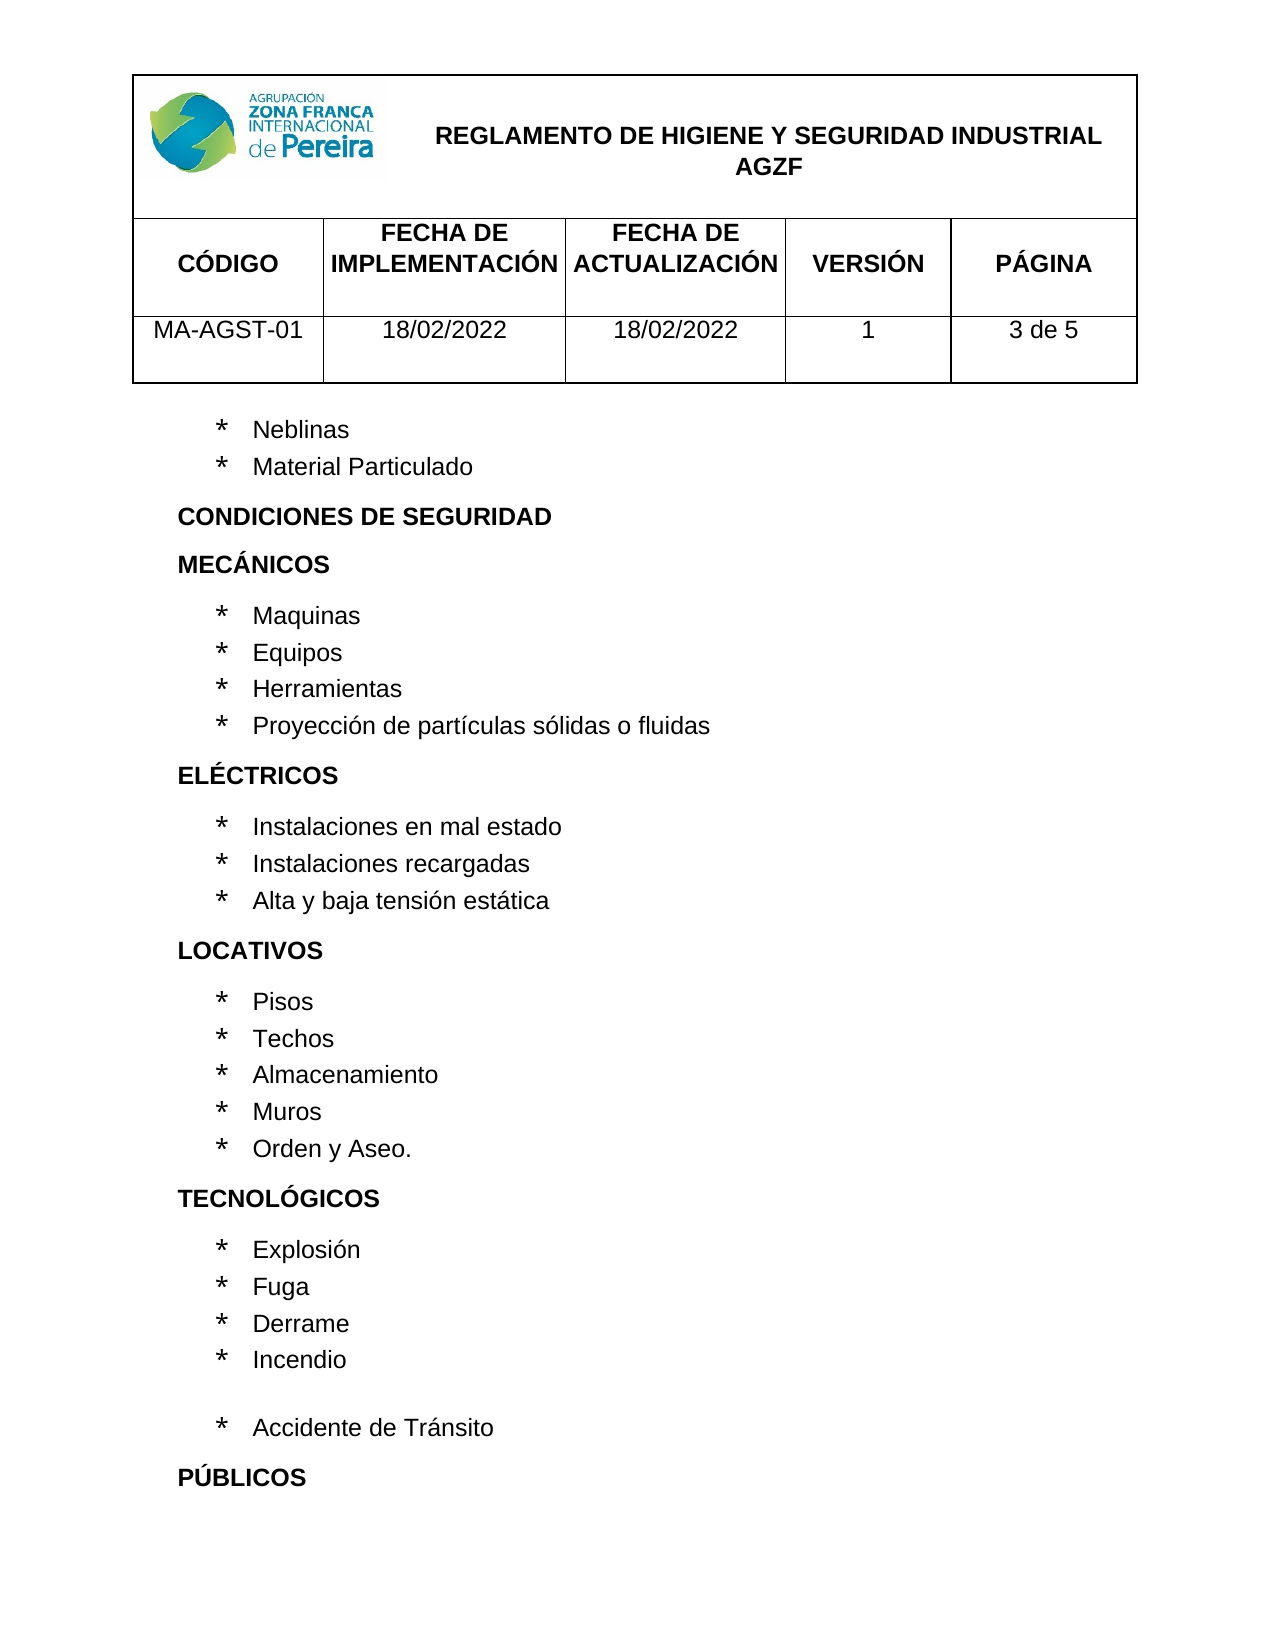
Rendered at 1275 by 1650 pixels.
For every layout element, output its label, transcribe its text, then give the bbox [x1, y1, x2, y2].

list Instalaciones en mal estado [215, 809, 1098, 843]
list Accidente de Tránsito [215, 1410, 1098, 1444]
list Alta y baja tensión estática [215, 882, 1098, 917]
list Material Particulado [215, 449, 1098, 483]
text CONDICIONES DE SEGURIDAD [177, 502, 1098, 531]
list Derrame [215, 1305, 1098, 1339]
text ELÉCTRICOS [177, 761, 1098, 790]
list Explosión [215, 1232, 1098, 1266]
picture [132, 76, 389, 183]
list Maquinas [215, 597, 1098, 632]
list Techos [215, 1020, 1098, 1054]
list Almacenamiento [215, 1057, 1098, 1091]
text MECÁNICOS [177, 550, 1098, 578]
list Herramientas [215, 671, 1098, 705]
list Fuga [215, 1269, 1098, 1303]
list Pisos [215, 984, 1098, 1018]
list Proyección de partículas sólidas o fluidas [215, 708, 1098, 742]
list Incendio [215, 1342, 1098, 1376]
list Orden y Aseo. [215, 1131, 1098, 1165]
text TECNOLÓGICOS [177, 1184, 1098, 1213]
list Equipos [215, 634, 1098, 668]
text LOCATIVOS [177, 936, 1098, 965]
text PÚBLICOS [177, 1463, 1098, 1492]
list Instalaciones recargadas [215, 846, 1098, 880]
list Muros [215, 1094, 1098, 1128]
list Neblinas [215, 412, 1098, 446]
